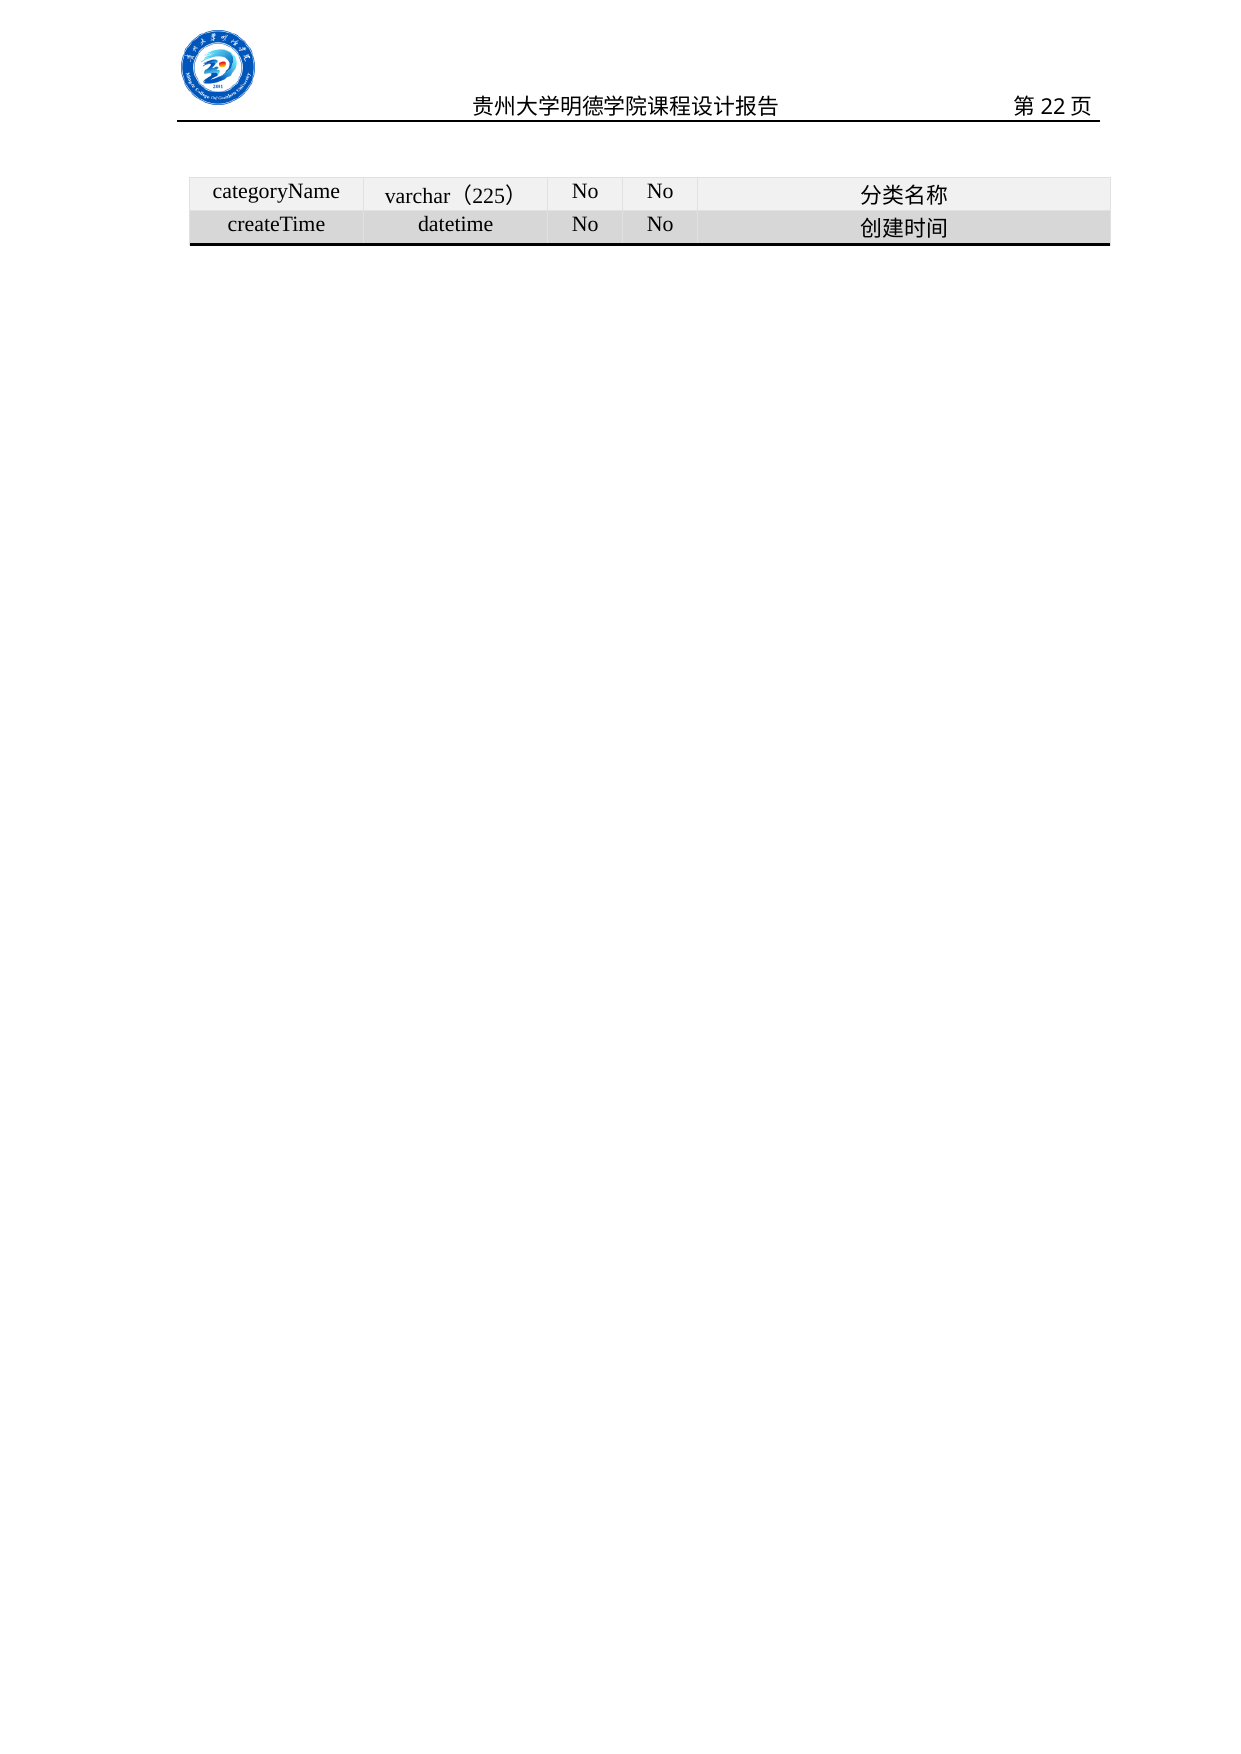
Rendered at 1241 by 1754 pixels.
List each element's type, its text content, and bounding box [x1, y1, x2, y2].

table_cell 分类名称 [698, 178, 1110, 210]
table_cell datetime [364, 211, 547, 243]
table_cell No [548, 178, 622, 210]
table_cell createTime [190, 211, 363, 243]
picture [178, 27, 259, 106]
table_cell 创建时间 [698, 211, 1110, 243]
table_cell No [623, 178, 697, 210]
table_cell categoryName [190, 178, 363, 210]
table_cell No [623, 211, 697, 243]
table_cell No [548, 211, 622, 243]
table_cell varchar（225） [364, 178, 547, 210]
